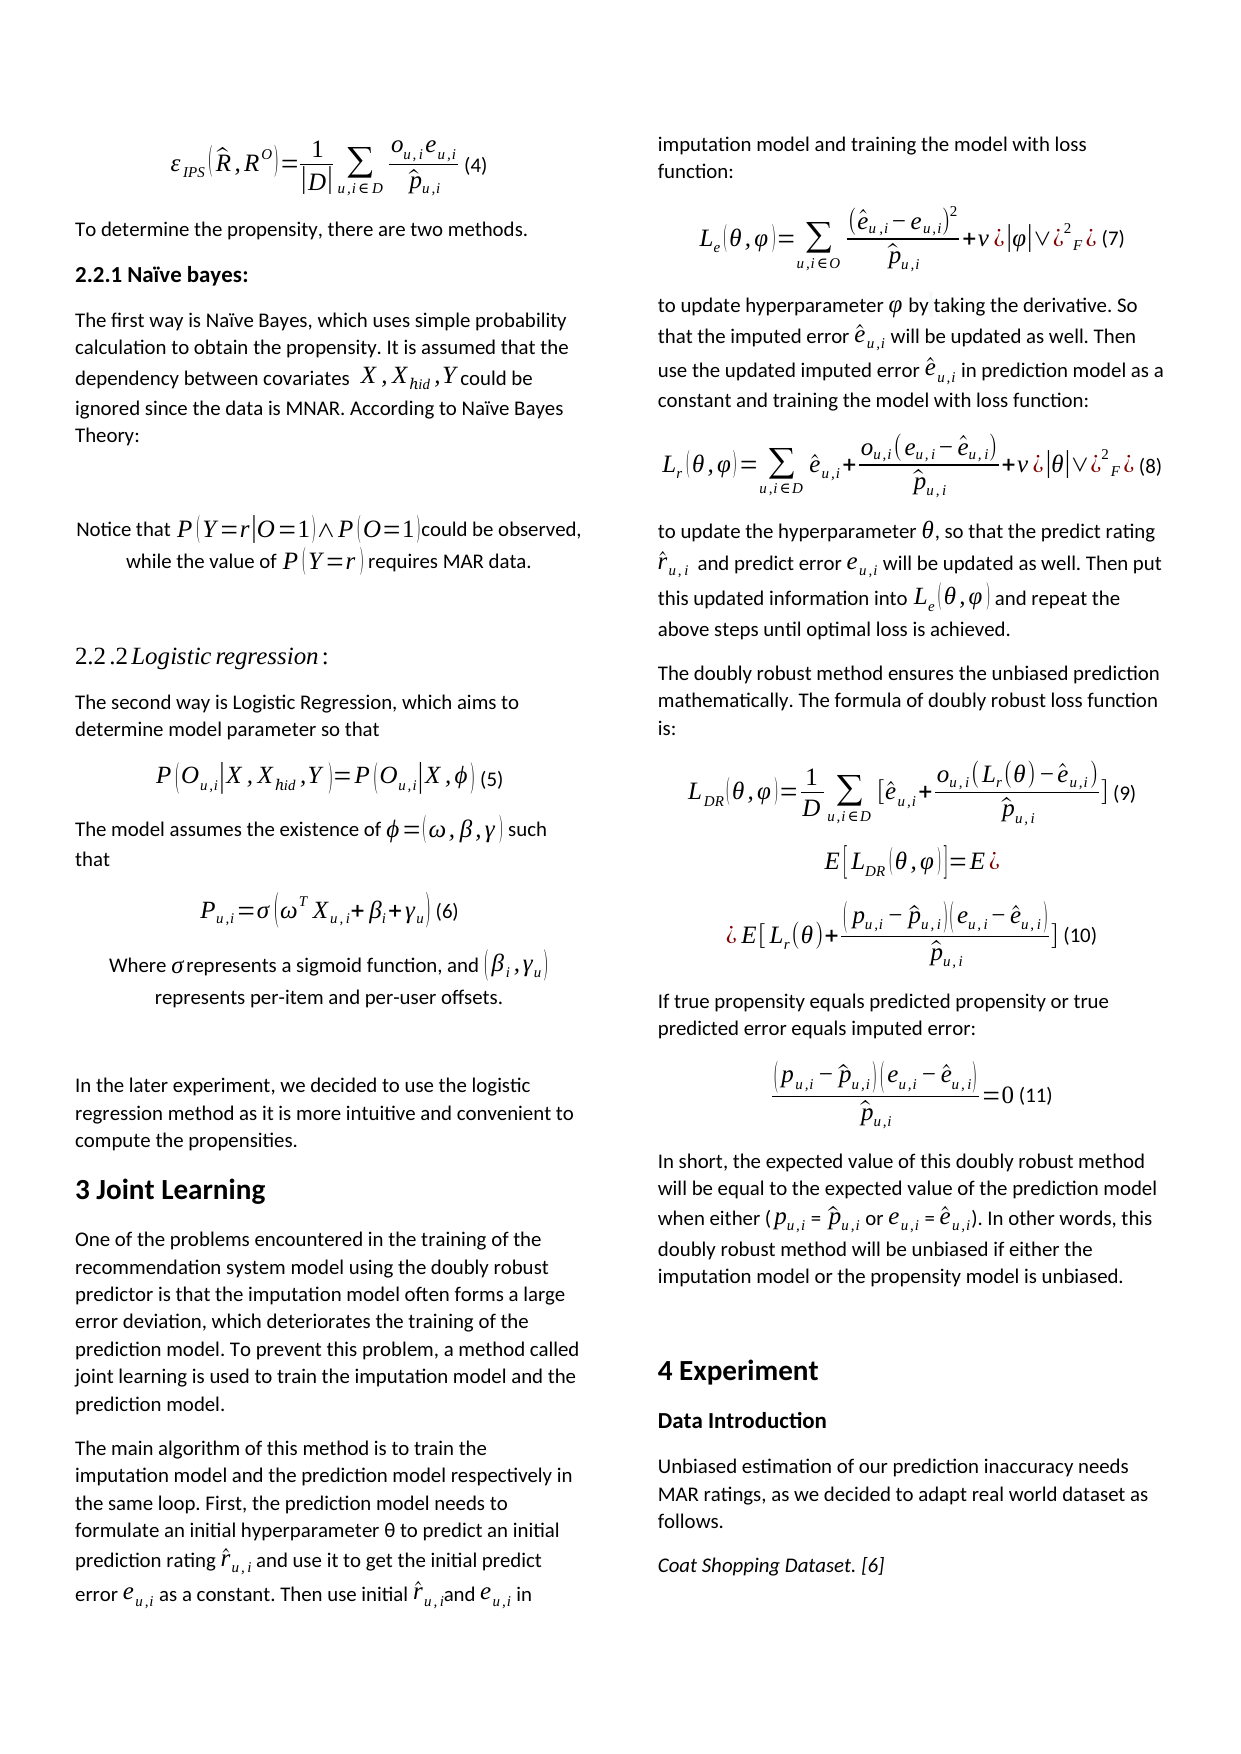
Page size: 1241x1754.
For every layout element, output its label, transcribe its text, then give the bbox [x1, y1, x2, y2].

text Notice that could be observed, while the value of requires MAR data. [75, 513, 583, 577]
text 3 Joint Learning [75, 1171, 583, 1207]
text Where represents a sigmoid function, and represents per-item and per-user offsets. [75, 948, 583, 1010]
text If true propensity equals predicted propensity or true predicted error equals imputed error: [658, 988, 1165, 1041]
text In short, the expected value of this doubly robust method will be equal to the expected value of the prediction model when either ( = or = ). In other words, this doubly robust method will be unbiased if either the imputation model or the propensity model is unbiased. [658, 1148, 1165, 1289]
text The model assumes the existence of such that [75, 814, 583, 872]
text 2.2.1 Naïve bayes: [75, 260, 583, 288]
text 4 Experiment [658, 1352, 1165, 1387]
text The second way is Logistic Regression, which aims to determine model parameter so that [75, 689, 583, 742]
text (7) [658, 202, 1165, 272]
text Unbiased estimation of our prediction inaccuracy needs MAR ratings, as we decided to adapt real world dataset as follows. [658, 1453, 1165, 1534]
text to update the hyperparameter , so that the predict rating and predict error will be updated as well. Then put this updated information into and repeat the above steps until optimal loss is achieved. [658, 517, 1165, 642]
text to update hyperparameter by taking the derivative. So that the imputed error will be updated as well. Then use the updated imputed error in prediction model as a constant and training the model with loss function: [658, 291, 1165, 413]
text In the later experiment, we decided to use the logistic regression method as it is more intuitive and convenient to compute the propensities. [75, 1073, 583, 1153]
text One of the problems encountered in the training of the recommendation system model using the doubly robust predictor is that the imputation model often forms a large error deviation, which deteriorates the training of the prediction model. To prevent this problem, a method called joint learning is used to train the imputation model and the prediction model. [75, 1227, 583, 1416]
text Coat Shopping Dataset. [6] [658, 1552, 1165, 1578]
text The main algorithm of this method is to train the imputation model and the prediction model respectively in the same loop. First, the prediction model needs to formulate an initial hyperparameter θ to predict an initial prediction rating and use it to get the initial predict error as a constant. Then use initial and in imputation model and training the model with loss function: [658, 131, 1165, 184]
text To determine the propensity, there are two methods. [75, 216, 583, 241]
text (8) [658, 431, 1165, 498]
text The first way is Naïve Bayes, which uses simple probability calculation to obtain the propensity. It is assumed that the dependency between covariates could be ignored since the data is MNAR. According to Naïve Bayes Theory: [75, 307, 583, 448]
text (4) [75, 131, 583, 197]
text The doubly robust method ensures the unbiased prediction mathematically. The formula of doubly robust loss function is: [658, 660, 1165, 740]
text (9) [658, 759, 1165, 826]
text Data Introduction [658, 1407, 1165, 1435]
text (6) [75, 891, 583, 929]
text The main algorithm of this method is to train the imputation model and the prediction model respectively in the same loop. First, the prediction model needs to formulate an initial hyperparameter θ to predict an initial prediction rating and use it to get the initial predict error as a constant. Then use initial and in imputation model and training the model with loss function: [75, 1435, 583, 1609]
text (11) [658, 1059, 1165, 1129]
text (5) [75, 761, 583, 795]
text (10) [658, 899, 1165, 969]
